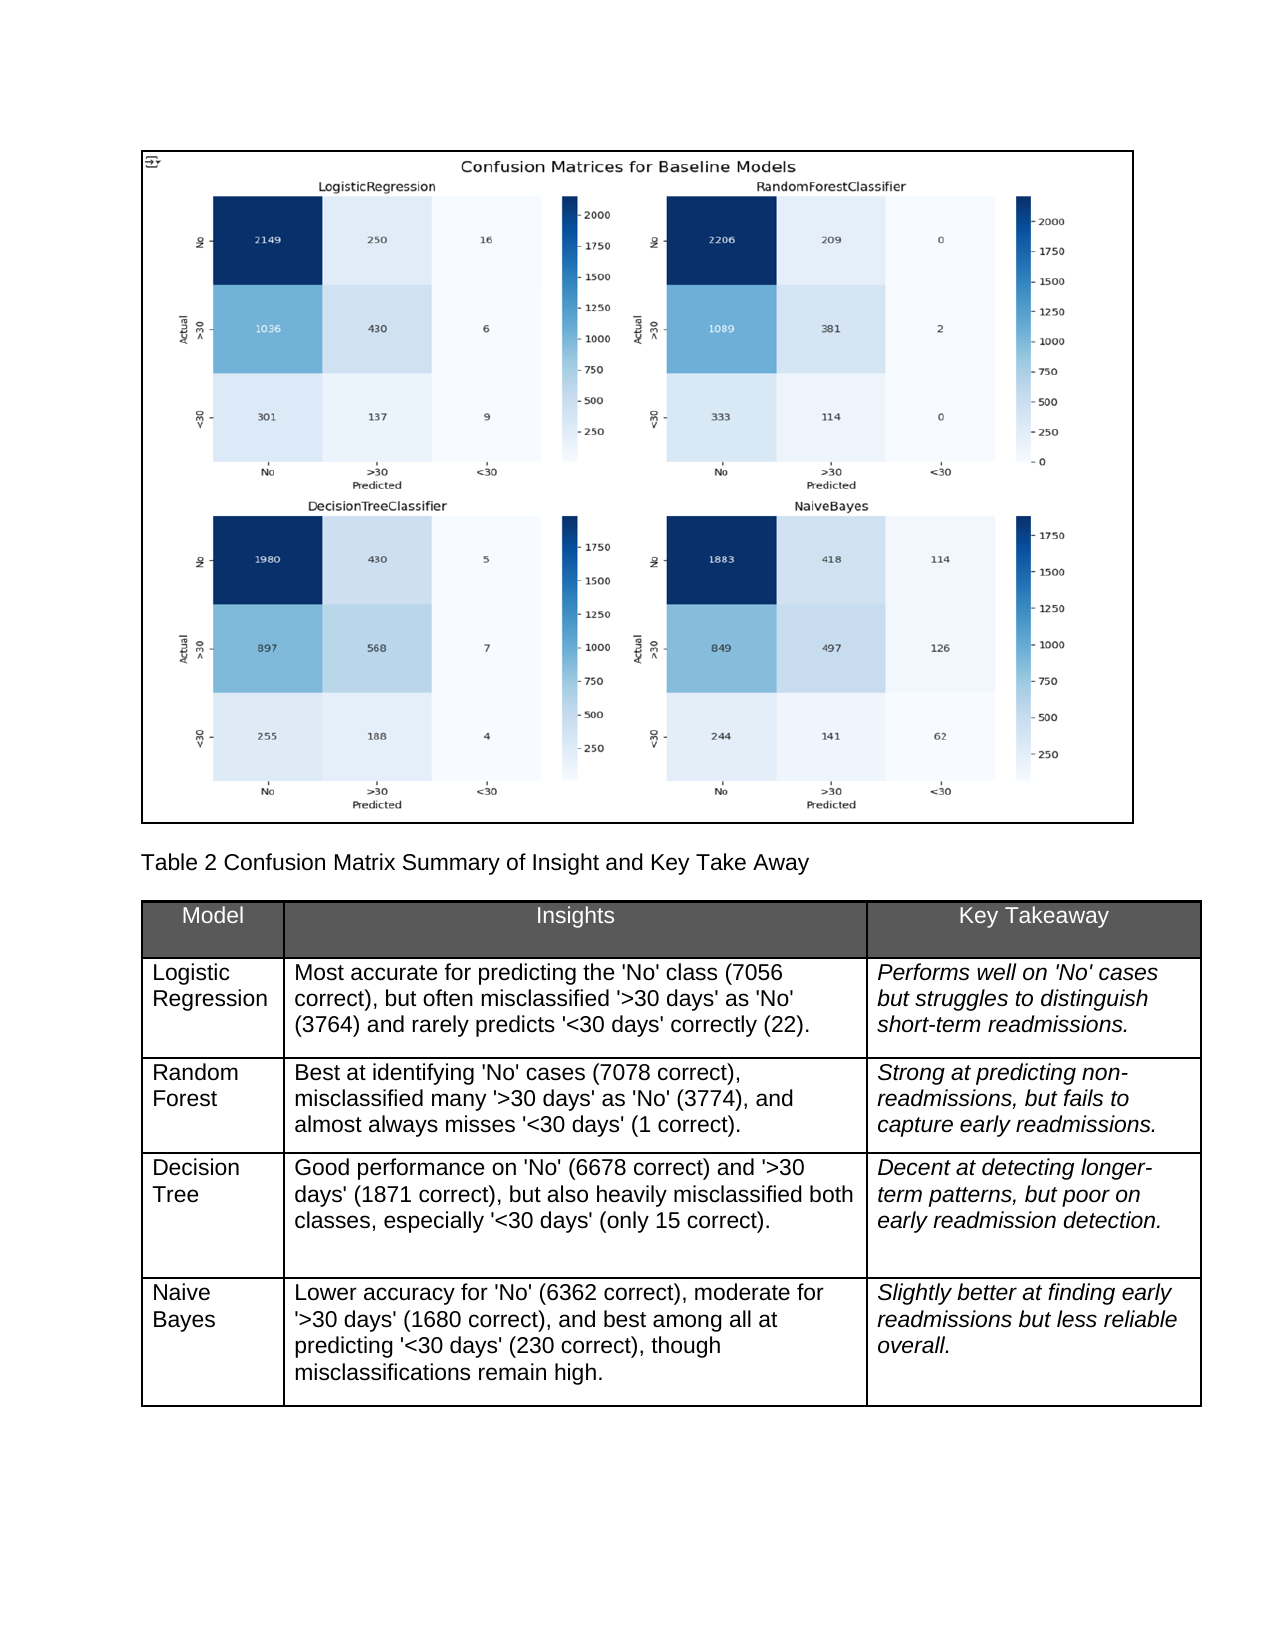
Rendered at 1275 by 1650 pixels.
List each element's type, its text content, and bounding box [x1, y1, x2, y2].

table_cell Decision Tree [143, 1154, 283, 1277]
table_cell Naive Bayes [143, 1279, 283, 1405]
table_cell Performs well on 'No' cases but struggles to distinguish short-term readmissions. [868, 959, 1200, 1057]
table_header Model [143, 903, 283, 957]
table_cell Decent at detecting longer-term patterns, but poor on early readmission detection. [868, 1154, 1200, 1277]
table_cell Good performance on 'No' (6678 correct) and '>30 days' (1871 correct), but also heavily misclassified both classes, especially '<30 days' (only 15 correct). [285, 1154, 866, 1277]
table_header Key Takeaway [868, 903, 1200, 957]
table_cell Strong at predicting non-readmissions, but fails to capture early readmissions. [868, 1059, 1200, 1152]
table_cell Most accurate for predicting the 'No' class (7056 correct), but often misclassified '>30 days' as 'No' (3764) and rarely predicts '<30 days' correctly (22). [285, 959, 866, 1057]
table_cell Lower accuracy for 'No' (6362 correct), moderate for '>30 days' (1680 correct), and best among all at predicting '<30 days' (230 correct), though misclassifications remain high. [285, 1279, 866, 1405]
table_header Insights [285, 903, 866, 957]
table_cell Slightly better at finding early readmissions but less reliable overall. [868, 1279, 1200, 1405]
text Table 2 Confusion Matrix Summary of Insight and Key Take Away [141, 849, 1172, 875]
table_cell Best at identifying 'No' cases (7078 correct), misclassified many '>30 days' as 'No' (3774), and almost always misses '<30 days' (1 correct). [285, 1059, 866, 1152]
picture [143, 152, 1132, 822]
table_cell Logistic Regression [143, 959, 283, 1057]
table_cell Random Forest [143, 1059, 283, 1152]
